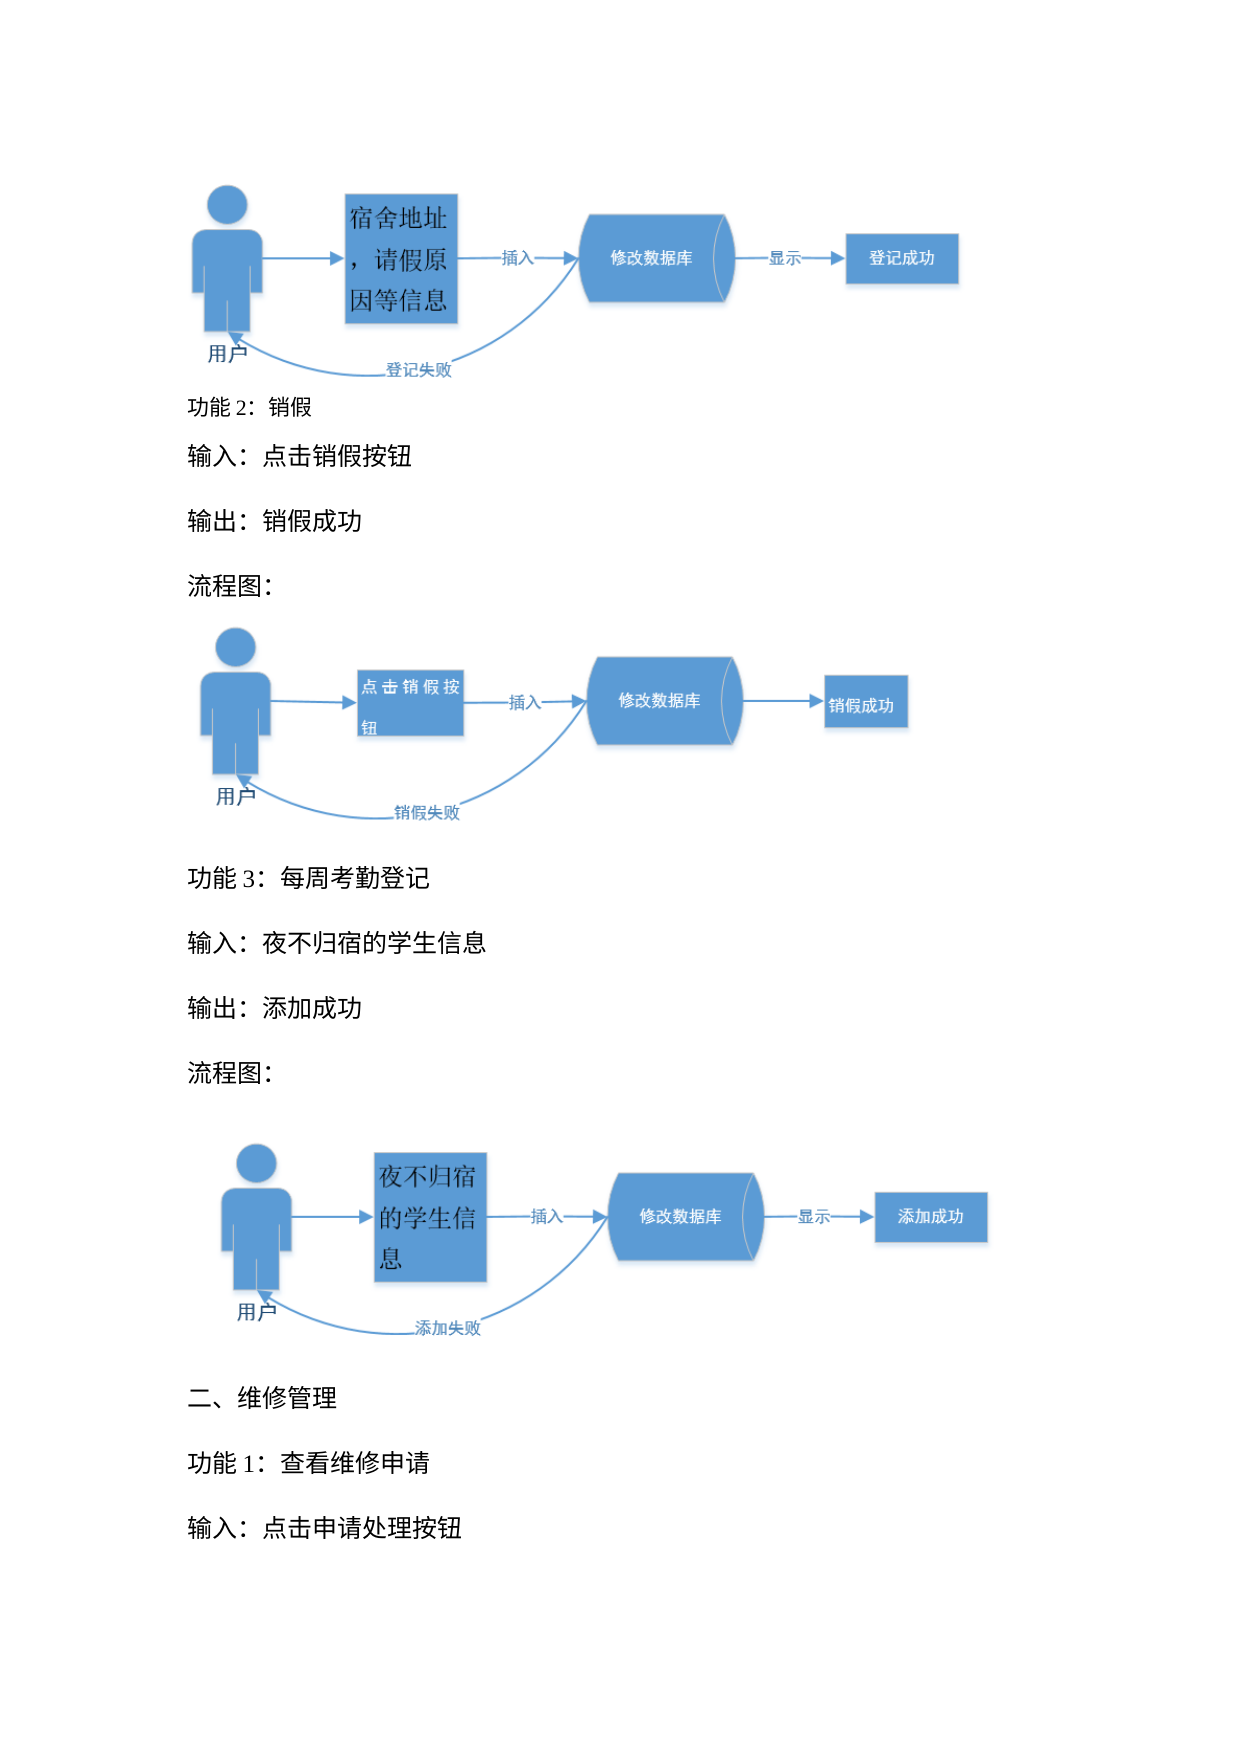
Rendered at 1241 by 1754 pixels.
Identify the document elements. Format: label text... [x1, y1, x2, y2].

list 二、维修管理 [187, 1364, 1053, 1429]
list 功能1：查看维修申请 [187, 1429, 1053, 1494]
list 输入：点击申请处理按钮 [187, 1494, 1053, 1559]
text 输出：添加成功 [187, 974, 1053, 1039]
text 流程图： [187, 552, 1053, 617]
text 功能2：销假 [187, 389, 1053, 422]
picture [187, 617, 918, 830]
picture [187, 1104, 1031, 1358]
text 输入：夜不归宿的学生信息 [187, 909, 1053, 974]
picture [187, 162, 977, 383]
text 输出：销假成功 [187, 487, 1053, 552]
text 流程图： [187, 1039, 1053, 1104]
text 输入：点击销假按钮 [187, 422, 1053, 487]
text 功能3：每周考勤登记 [187, 844, 1053, 909]
